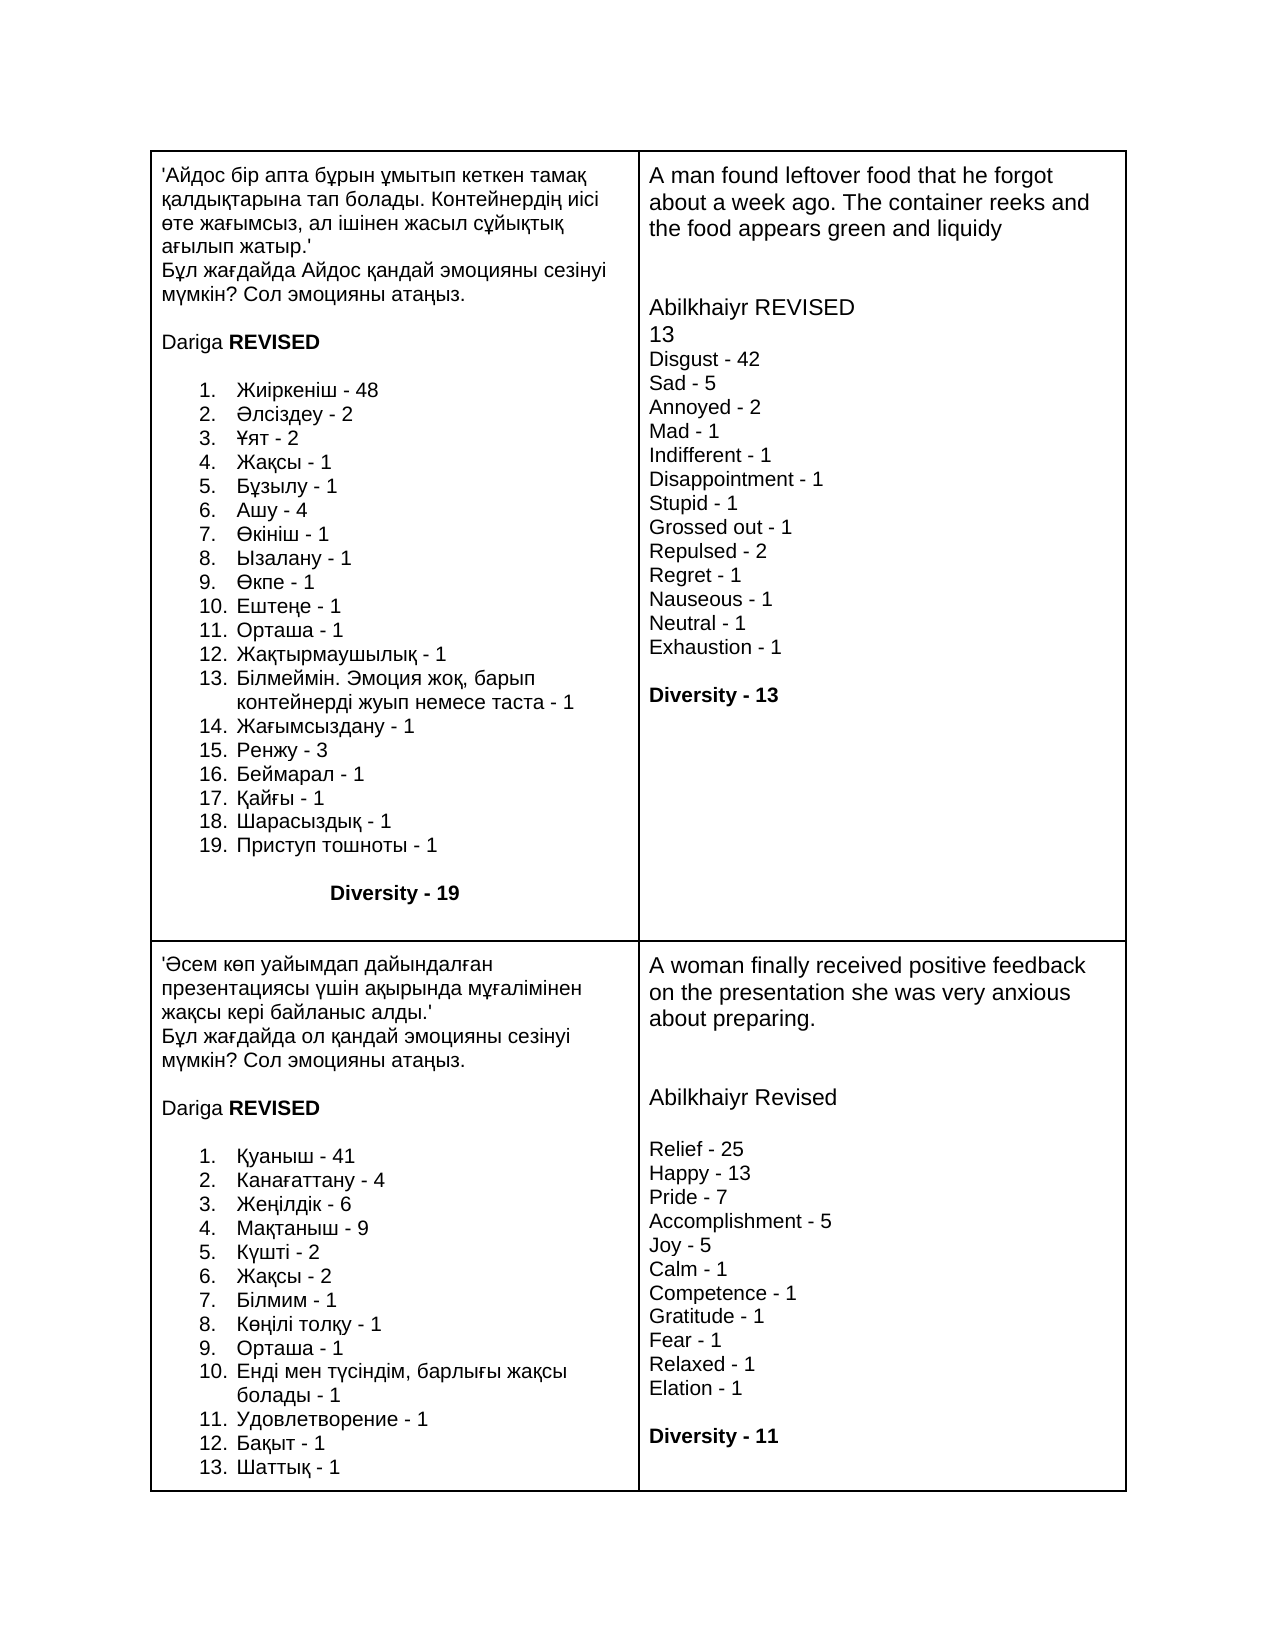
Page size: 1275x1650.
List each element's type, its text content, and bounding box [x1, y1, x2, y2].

table_cell A man found leftover food that he forgot about a week ago. The container reeks and the food appears green and liquidy Abilkhaiyr REVISED 13 Disgust - 42 Sad - 5 Annoyed - 2 Mad - 1 Indifferent - 1 Disappointment - 1 Stupid - 1 Grossed out - 1 Repulsed - 2 Regret - 1 Nauseous - 1 Neutral - 1 Exhaustion - 1 Diversity - 13 [640, 152, 1125, 939]
table_cell 'Айдос бір апта бұрын ұмытып кеткен тамақ қалдықтарына тап болады. Контейнердің иісі өте жағымсыз, ал ішінен жасыл сұйықтық ағылып жатыр.' Бұл жағдайда Айдос қандай эмоцияны сезінуі мүмкін? Сол эмоцияны атаңыз. Dariga REVISED Жиіркеніш - 48 Әлсіздеу - 2 Ұят - 2 Жақсы - 1 Бұзылу - 1 Ашу - 4 Өкініш - 1 Ызалану - 1 Өкпе - 1 Ештеңе - 1 Орташа - 1 Жақтырмаушылық - 1 Білмеймін. Эмоция жоқ, барып контейнерді жуып немесе таста - 1 Жағымсыздану - 1 Ренжу - 3 ​​Беймарал - 1​​ Қайғы - ​​1 Шарасыздық - 1 Приступ тошноты - 1 Diversity - 19 [152, 152, 638, 939]
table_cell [152, 942, 638, 1489]
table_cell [640, 942, 1125, 1489]
